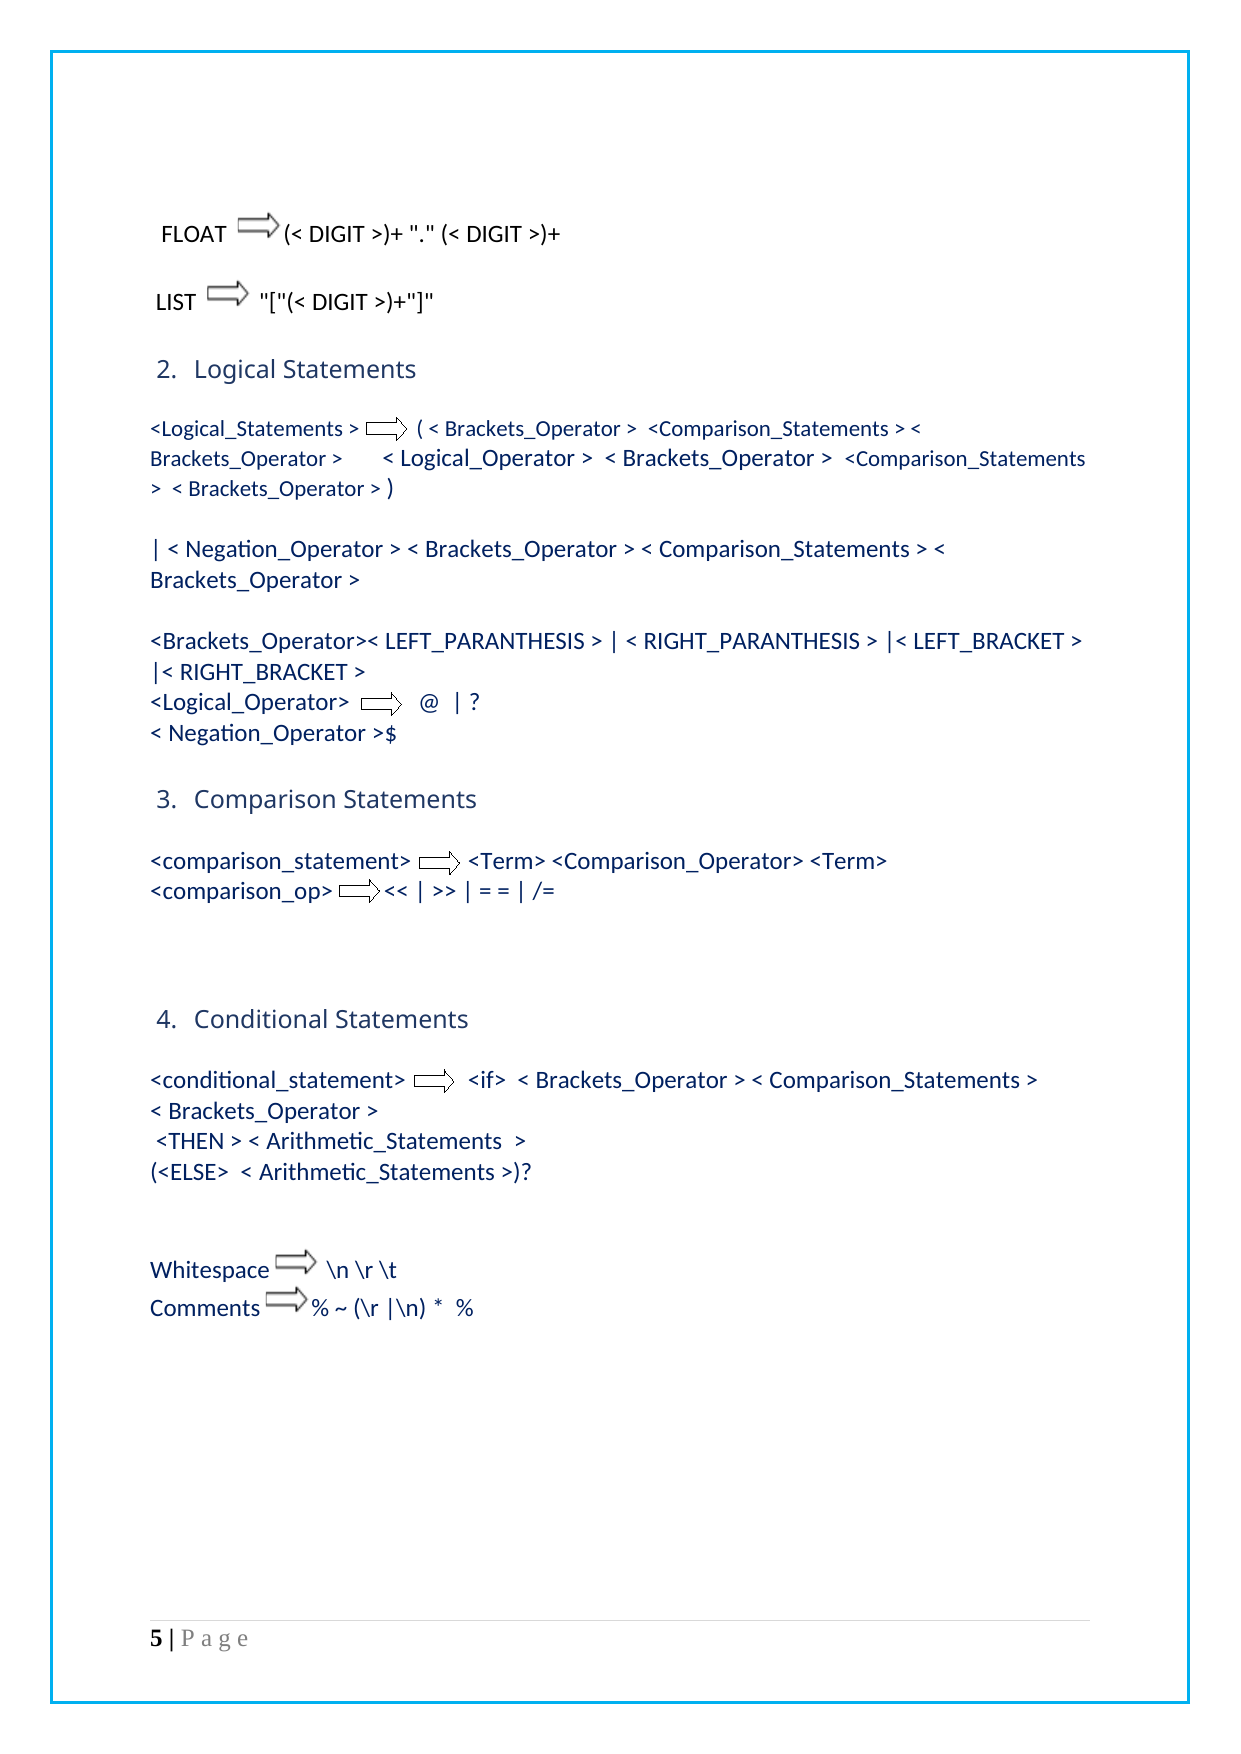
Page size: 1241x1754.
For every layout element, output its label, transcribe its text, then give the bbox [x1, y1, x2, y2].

subtitle Logical Statements [156, 351, 1090, 385]
text <THEN > < Arithmetic_Statements > [150, 1125, 1090, 1156]
text FLOAT (< DIGIT >)+ "." (< DIGIT >)+ [150, 211, 1090, 248]
text <comparison_op> << | >> | = = | /= [150, 875, 1090, 906]
text LIST "["(< DIGIT >)+"]" [150, 279, 1090, 317]
subtitle Comparison Statements [156, 782, 1090, 816]
text <Brackets_Operator>< LEFT_PARANTHESIS > | < RIGHT_PARANTHESIS > |< LEFT_BRACKET > |< RIGHT_BRACKET > [150, 625, 1090, 686]
picture [265, 1285, 312, 1317]
text Comments % ~ (\r |\n) * % [150, 1285, 1090, 1322]
text | < Negation_Operator > < Brackets_Operator > < Comparison_Statements > < Brackets_Operator > [150, 534, 1090, 595]
picture [207, 279, 253, 311]
text < Negation_Operator >$ [150, 717, 1090, 747]
picture [275, 1247, 321, 1279]
text <Logical_Statements > ( < Brackets_Operator > <Comparison_Statements > < Brackets_Operator > < Logical_Operator > < Brackets_Operator > <Comparison_Statements > < Brackets_Operator > ) [150, 414, 1090, 503]
text (<ELSE> < Arithmetic_Statements >)? [150, 1156, 1090, 1186]
text <Logical_Operator> @ | ? [150, 686, 1090, 717]
text Whitespace \n \r \t [150, 1247, 1090, 1285]
picture [237, 211, 284, 243]
text <conditional_statement> <if> < Brackets_Operator > < Comparison_Statements > < Brackets_Operator > [150, 1064, 1090, 1125]
subtitle Conditional Statements [156, 1002, 1090, 1036]
text <comparison_statement> <Term> <Comparison_Operator> <Term> [150, 845, 1090, 875]
